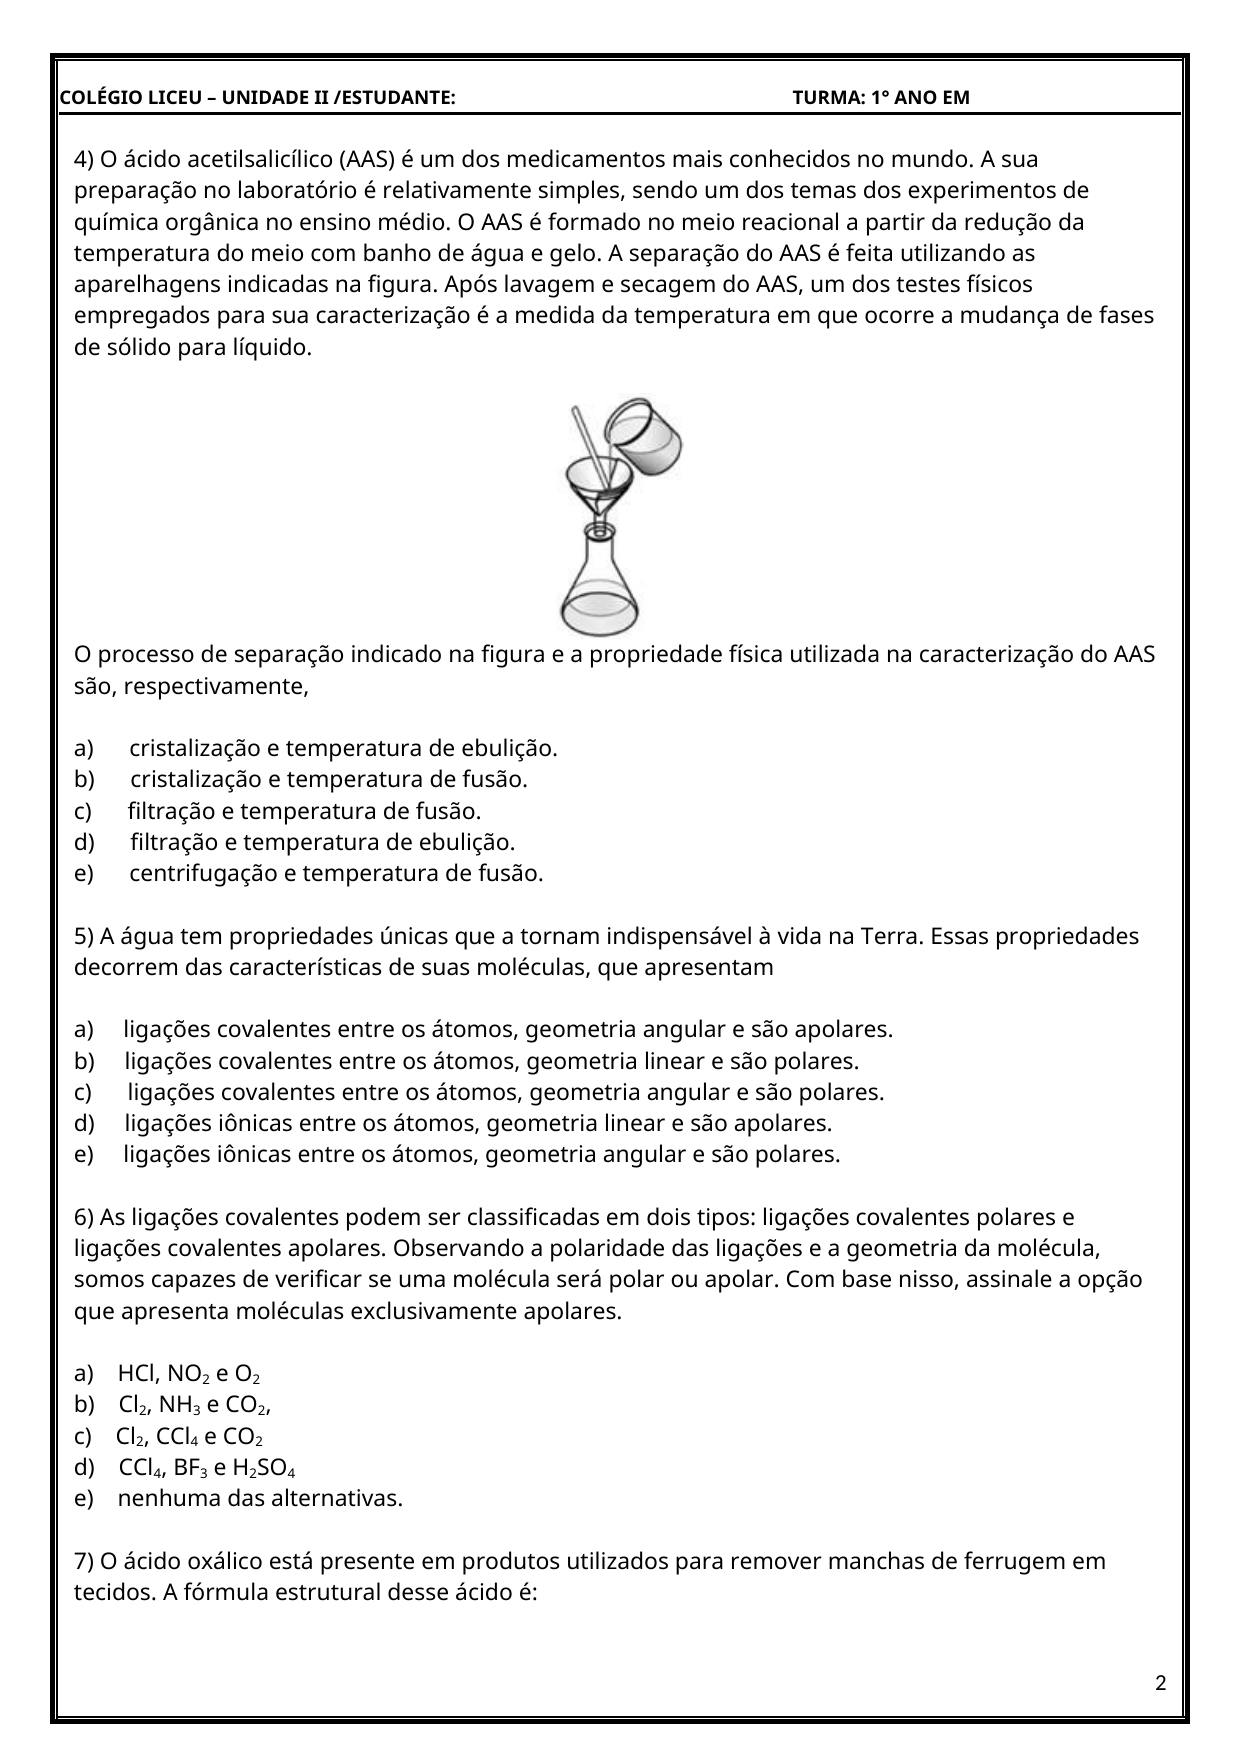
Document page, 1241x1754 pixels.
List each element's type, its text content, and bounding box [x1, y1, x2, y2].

text 4) O ácido acetilsalicílico (AAS) é um dos medicamentos mais conhecidos no mundo. A sua preparação no laboratório é relativamente simples, sendo um dos temas dos experimentos de química orgânica no ensino médio. O AAS é formado no meio reacional a partir da redução da temperatura do meio com banho de água e gelo. A separação do AAS é feita utilizando as aparelhagens indicadas na figura. Após lavagem e secagem do AAS, um dos testes físicos empregados para sua caracterização é a medida da temperatura em que ocorre a mudança de fases de sólido para líquido. [74, 143, 1167, 362]
text d) ligações iônicas entre os átomos, geometria linear e são apolares. [74, 1107, 1167, 1138]
text 5) A água tem propriedades únicas que a tornam indispensável à vida na Terra. Essas propriedades decorrem das características de suas moléculas, que apresentam [74, 919, 1167, 982]
text b) ligações covalentes entre os átomos, geometria linear e são polares. [74, 1044, 1167, 1076]
text b) cristalização e temperatura de fusão. [74, 763, 1167, 794]
text d) filtração e temperatura de ebulição. [74, 826, 1167, 857]
text a) ligações covalentes entre os átomos, geometria angular e são apolares. [74, 1013, 1167, 1044]
text c) ligações covalentes entre os átomos, geometria angular e são polares. [74, 1076, 1167, 1107]
text e) centrifugação e temperatura de fusão. [74, 857, 1167, 888]
text c) filtração e temperatura de fusão. [74, 794, 1167, 826]
text c) Cl2, CCl4 e CO2 [74, 1419, 1167, 1451]
text a) HCl, NO2 e O2 [74, 1357, 1167, 1388]
text d) CCl4, BF3 e H2SO4 [74, 1451, 1167, 1482]
text e) ligações iônicas entre os átomos, geometria angular e são polares. [74, 1138, 1167, 1169]
text O processo de separação indicado na figura e a propriedade física utilizada na caracterização do AAS são, respectivamente, [74, 638, 1167, 701]
text a) cristalização e temperatura de ebulição. [74, 732, 1167, 763]
text b) Cl2, NH3 e CO2, [74, 1388, 1167, 1419]
text 7) O ácido oxálico está presente em produtos utilizados para remover manchas de ferrugem em tecidos. A fórmula estrutural desse ácido é: [74, 1544, 1167, 1607]
text 6) As ligações covalentes podem ser classificadas em dois tipos: ligações covalentes polares e ligações covalentes apolares. Observando a polaridade das ligações e a geometria da molécula, somos capazes de verificar se uma molécula será polar ou apolar. Com base nisso, assinale a opção que apresenta moléculas exclusivamente apolares. [74, 1201, 1167, 1326]
text e) nenhuma das alternativas. [74, 1482, 1167, 1513]
picture [556, 393, 685, 639]
